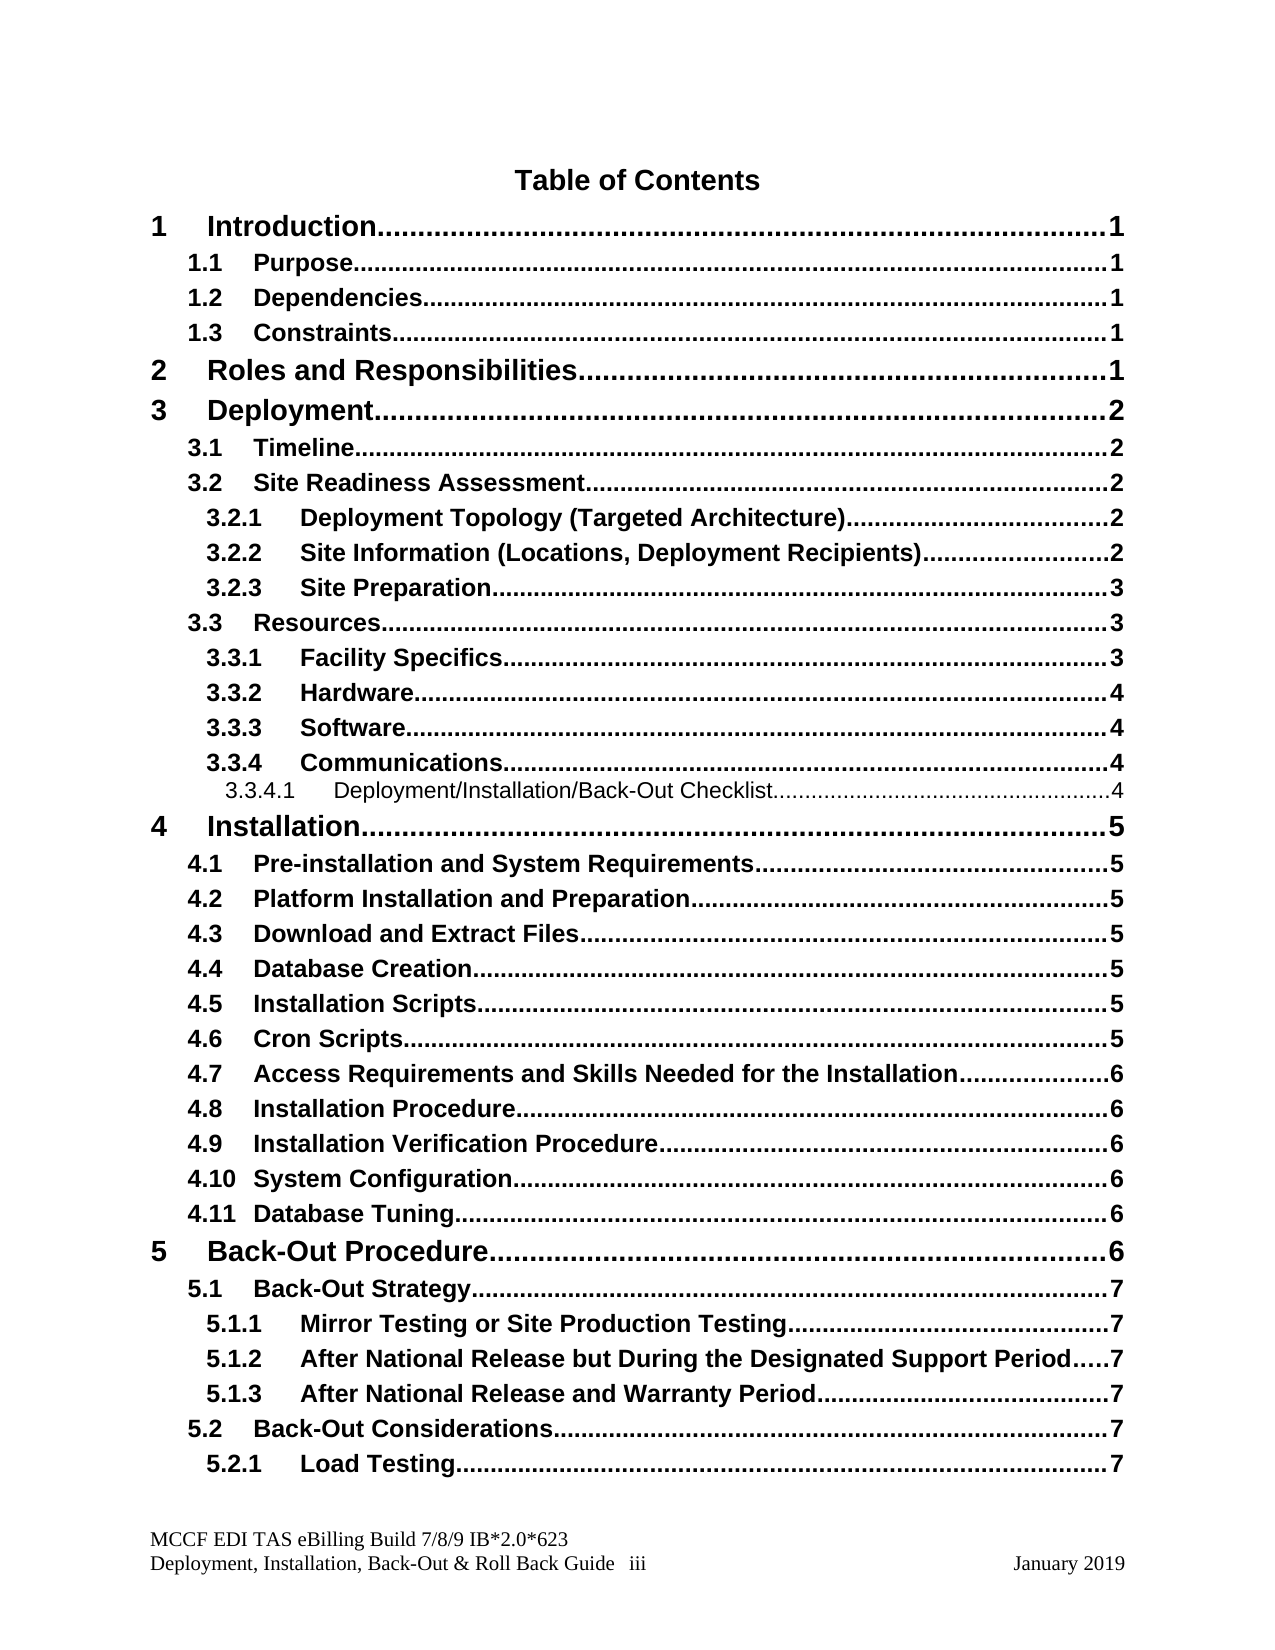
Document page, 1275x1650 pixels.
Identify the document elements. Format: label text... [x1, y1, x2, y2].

text 5 Back-Out Procedure 6 [150, 1234, 1125, 1268]
text 5.1.2 After National Release but During the Designated Support Period 7 [206, 1344, 1125, 1373]
text 4.11 Database Tuning 6 [187, 1199, 1125, 1228]
text 5.1.1 Mirror Testing or Site Production Testing 7 [206, 1309, 1125, 1338]
text 4.1 Pre-installation and System Requirements 5 [187, 849, 1125, 878]
text 4.10 System Configuration 6 [187, 1164, 1125, 1193]
text 3.3.4.1 Deployment/Installation/Back-Out Checklist 4 [225, 777, 1125, 803]
text 1.1 Purpose 1 [187, 248, 1125, 277]
text 5.2.1 Load Testing 7 [206, 1449, 1125, 1478]
text 4.4 Database Creation 5 [187, 954, 1125, 983]
text 4.3 Download and Extract Files 5 [187, 919, 1125, 948]
text 4.6 Cron Scripts 5 [187, 1024, 1125, 1053]
text 1.2 Dependencies 1 [187, 283, 1125, 312]
text 5.1.3 After National Release and Warranty Period 7 [206, 1379, 1125, 1408]
text 3.3.3 Software 4 [206, 713, 1125, 742]
text 4.5 Installation Scripts 5 [187, 989, 1125, 1018]
text 5.1 Back-Out Strategy 7 [187, 1274, 1125, 1303]
text 2 Roles and Responsibilities 1 [150, 353, 1125, 387]
text 3.3.1 Facility Specifics 3 [206, 643, 1125, 672]
text 3.3.2 Hardware 4 [206, 678, 1125, 707]
text 5.2 Back-Out Considerations 7 [187, 1414, 1125, 1443]
text 3 Deployment 2 [150, 393, 1125, 427]
text 4.7 Access Requirements and Skills Needed for the Installation 6 [187, 1059, 1125, 1088]
title Table of Contents [150, 162, 1125, 196]
text 3.1 Timeline 2 [187, 433, 1125, 462]
text 3.3 Resources 3 [187, 608, 1125, 637]
text 4.2 Platform Installation and Preparation 5 [187, 884, 1125, 913]
text 3.2 Site Readiness Assessment 2 [187, 468, 1125, 497]
text 1 Introduction 1 [150, 208, 1125, 242]
text 3.2.2 Site Information (Locations, Deployment Recipients) 2 [206, 538, 1125, 567]
text 4 Installation 5 [150, 809, 1125, 843]
text 1.3 Constraints 1 [187, 318, 1125, 347]
text 3.2.1 Deployment Topology (Targeted Architecture) 2 [206, 503, 1125, 532]
text 3.3.4 Communications 4 [206, 748, 1125, 777]
text 4.9 Installation Verification Procedure 6 [187, 1129, 1125, 1158]
text 3.2.3 Site Preparation 3 [206, 573, 1125, 602]
text 4.8 Installation Procedure 6 [187, 1094, 1125, 1123]
